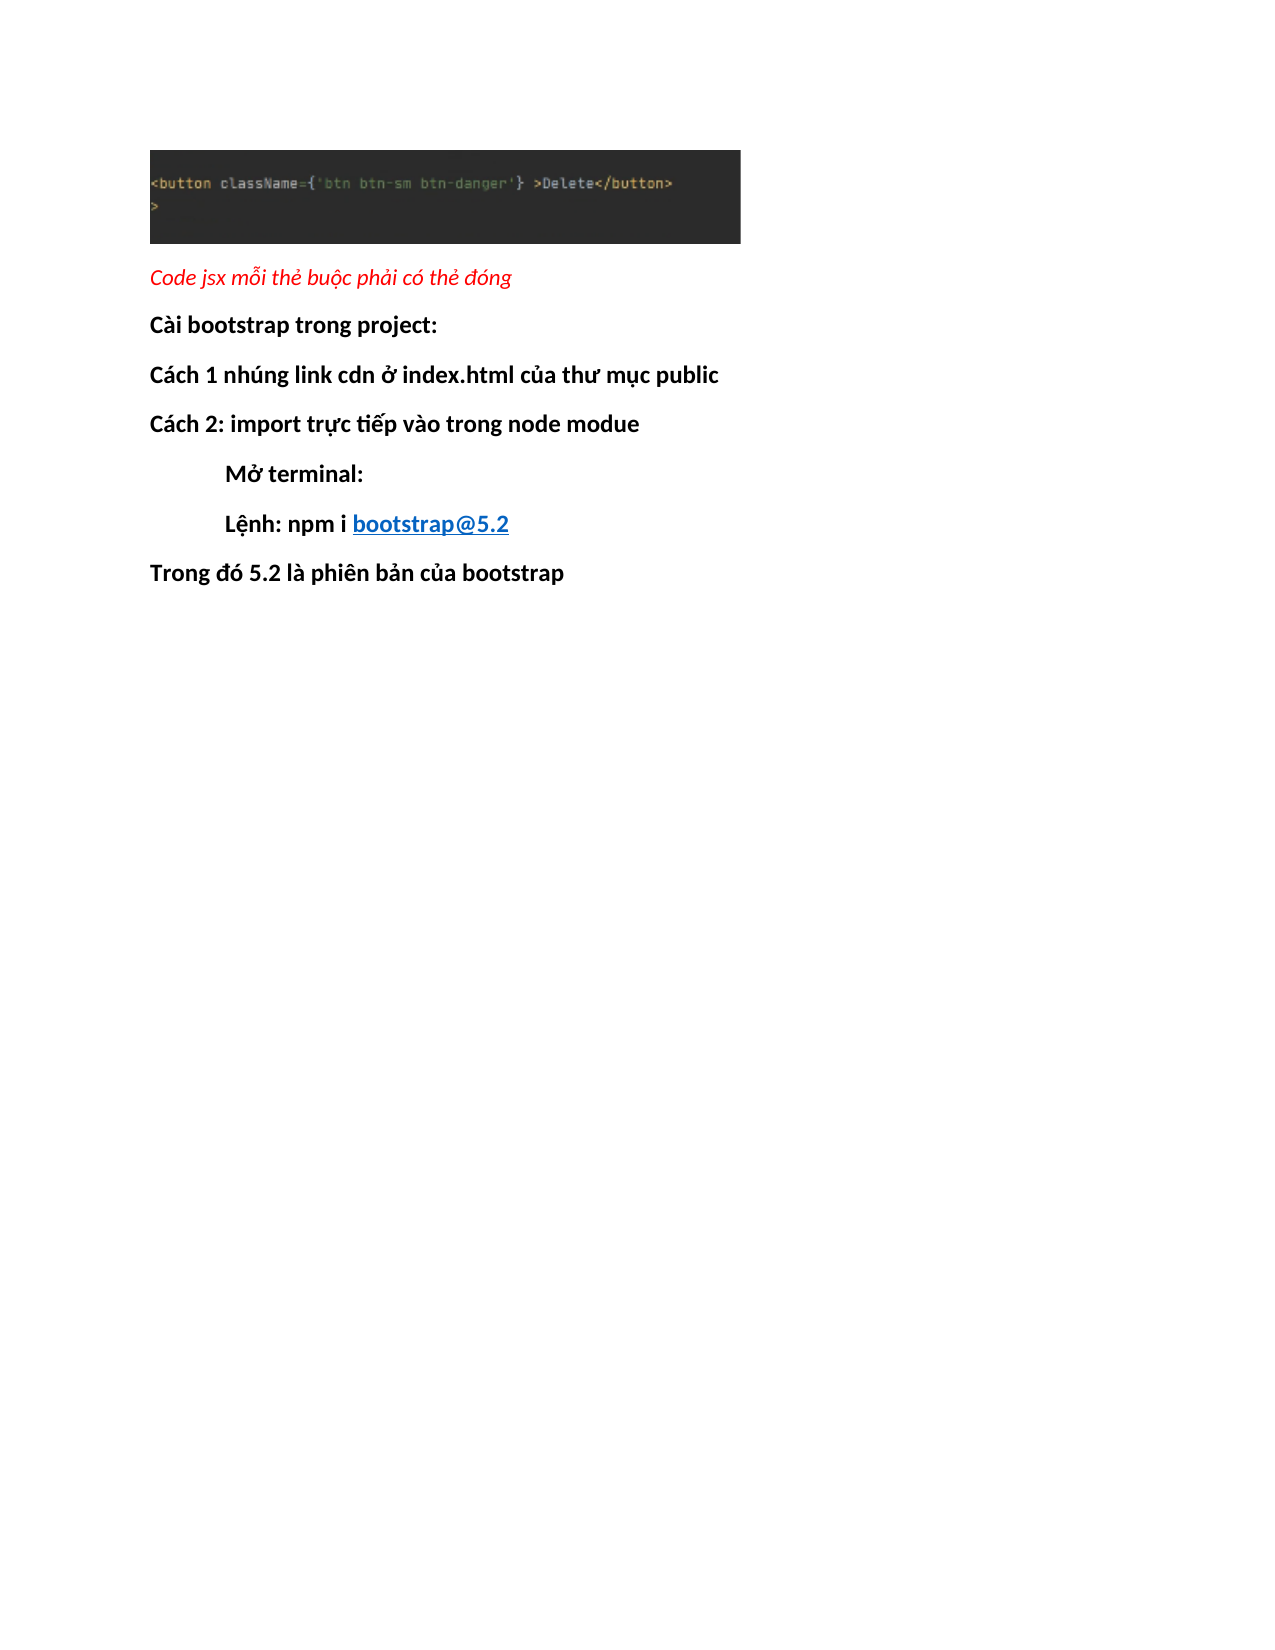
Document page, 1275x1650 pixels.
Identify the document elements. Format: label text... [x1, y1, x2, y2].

text Trong đó 5.2 là phiên bản của bootstrap [150, 557, 1125, 588]
text Code jsx mỗi thẻ buộc phải có thẻ đóng [150, 263, 1125, 291]
text Mở terminal: [150, 458, 1125, 489]
picture [150, 150, 741, 244]
text Cách 2: import trực tiếp vào trong node modue [150, 409, 1125, 439]
text Lệnh: npm i bootstrap@5.2 [150, 508, 1125, 538]
text Cài bootstrap trong project: [150, 309, 1125, 340]
text Cách 1 nhúng link cdn ở index.html của thư mục public [150, 359, 1125, 389]
